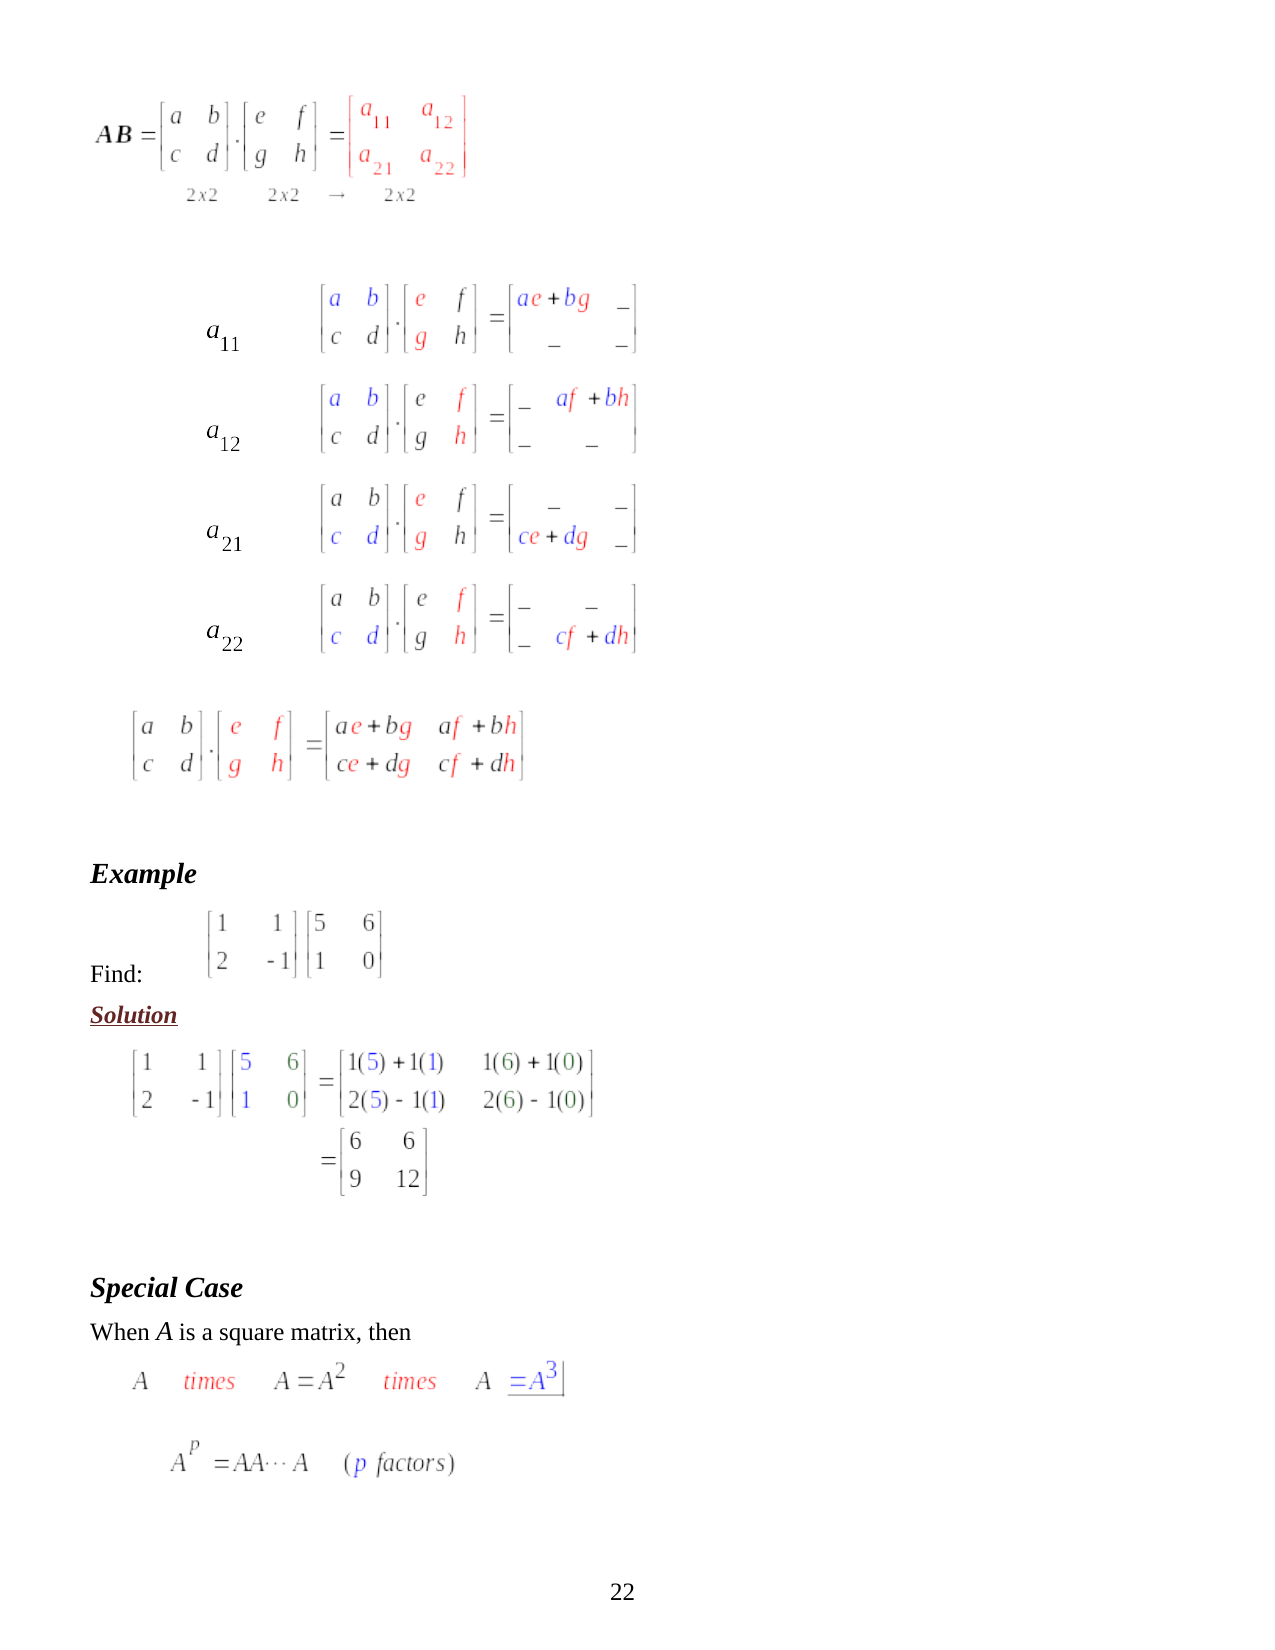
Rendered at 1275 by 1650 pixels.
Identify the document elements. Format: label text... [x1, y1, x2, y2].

text Find: [90, 907, 1155, 987]
text Example [90, 856, 1155, 889]
text Special Case [90, 1270, 1155, 1304]
text Solution [90, 1000, 1155, 1029]
text When A is a square matrix, then [90, 1315, 1155, 1346]
